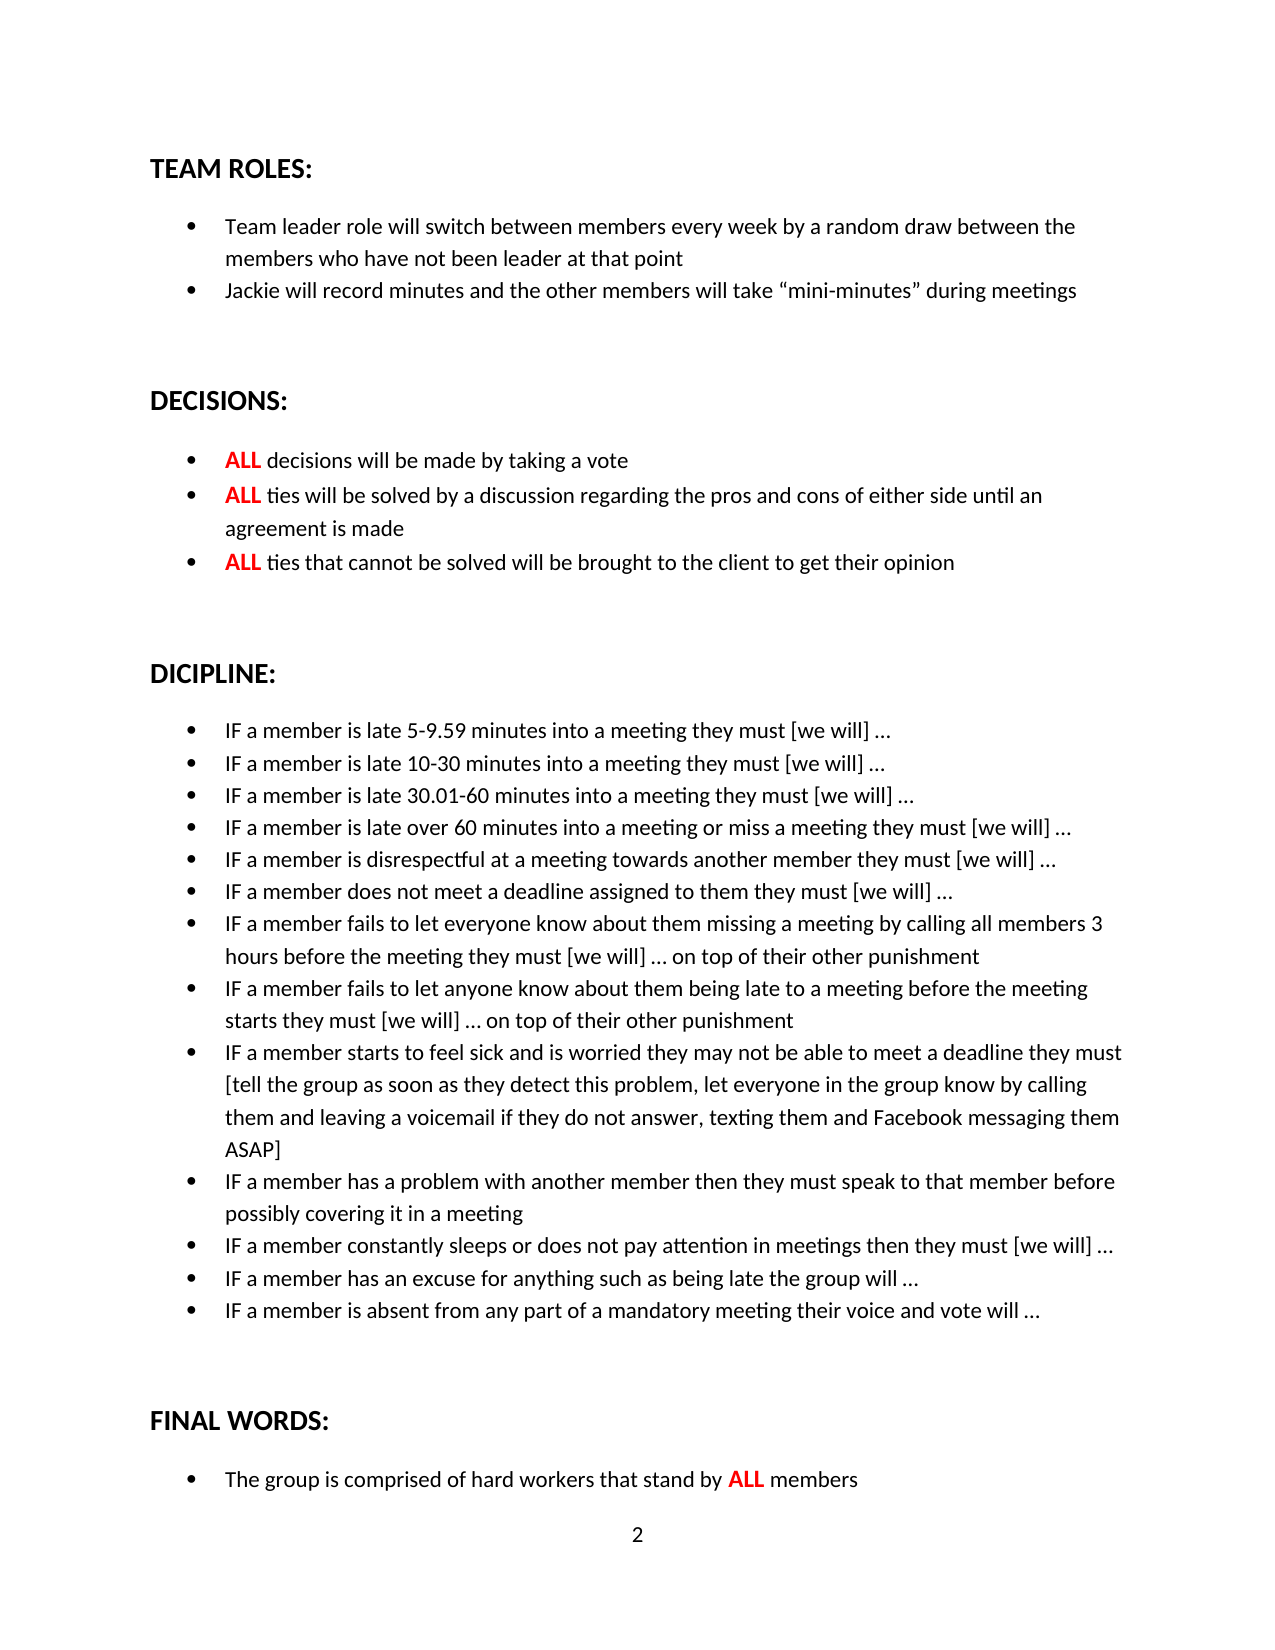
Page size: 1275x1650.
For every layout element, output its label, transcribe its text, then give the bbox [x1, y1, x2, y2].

list IF a member fails to let everyone know about them missing a meeting by calling all members 3 hours before the meeting they must [we will] … on top of their other punishment [187, 909, 1125, 970]
list Jackie will record minutes and the other members will take “mini-minutes” during meetings [187, 276, 1125, 304]
list ALL ties will be solved by a discussion regarding the pros and cons of either side until an agreement is made [187, 479, 1125, 542]
list IF a member has an excuse for anything such as being late the group will … [187, 1264, 1125, 1292]
list IF a member has a problem with another member then they must speak to that member before possibly covering it in a meeting [187, 1167, 1125, 1227]
list IF a member is disrespectful at a meeting towards another member they must [we will] … [187, 845, 1125, 873]
text DECISIONS: [150, 382, 1125, 418]
list IF a member fails to let anyone know about them being late to a meeting before the meeting starts they must [we will] … on top of their other punishment [187, 974, 1125, 1034]
text FINAL WORDS: [150, 1402, 1125, 1437]
list ALL ties that cannot be solved will be brought to the client to get their opinion [187, 546, 1125, 576]
list IF a member constantly sleeps or does not pay attention in meetings then they must [we will] … [187, 1231, 1125, 1259]
list IF a member is absent from any part of a mandatory meeting their voice and vote will … [187, 1296, 1125, 1324]
list IF a member is late over 60 minutes into a meeting or miss a meeting they must [we will] … [187, 813, 1125, 841]
text DICIPLINE: [150, 655, 1125, 690]
list IF a member is late 10-30 minutes into a meeting they must [we will] … [187, 749, 1125, 777]
list IF a member is late 30.01-60 minutes into a meeting they must [we will] … [187, 781, 1125, 809]
list The group is comprised of hard workers that stand by ALL members [187, 1464, 1125, 1494]
list IF a member does not meet a deadline assigned to them they must [we will] … [187, 877, 1125, 905]
list IF a member is late 5-9.59 minutes into a meeting they must [we will] … [187, 716, 1125, 744]
text TEAM ROLES: [150, 150, 1125, 186]
list ALL decisions will be made by taking a vote [187, 444, 1125, 474]
list IF a member starts to feel sick and is worried they may not be able to meet a deadline they must [tell the group as soon as they detect this problem, let everyone in the group know by calling them and leaving a voicemail if they do not answer, texting them and Facebook messaging them ASAP] [187, 1038, 1125, 1163]
list Team leader role will switch between members every week by a random draw between the members who have not been leader at that point [187, 212, 1125, 272]
